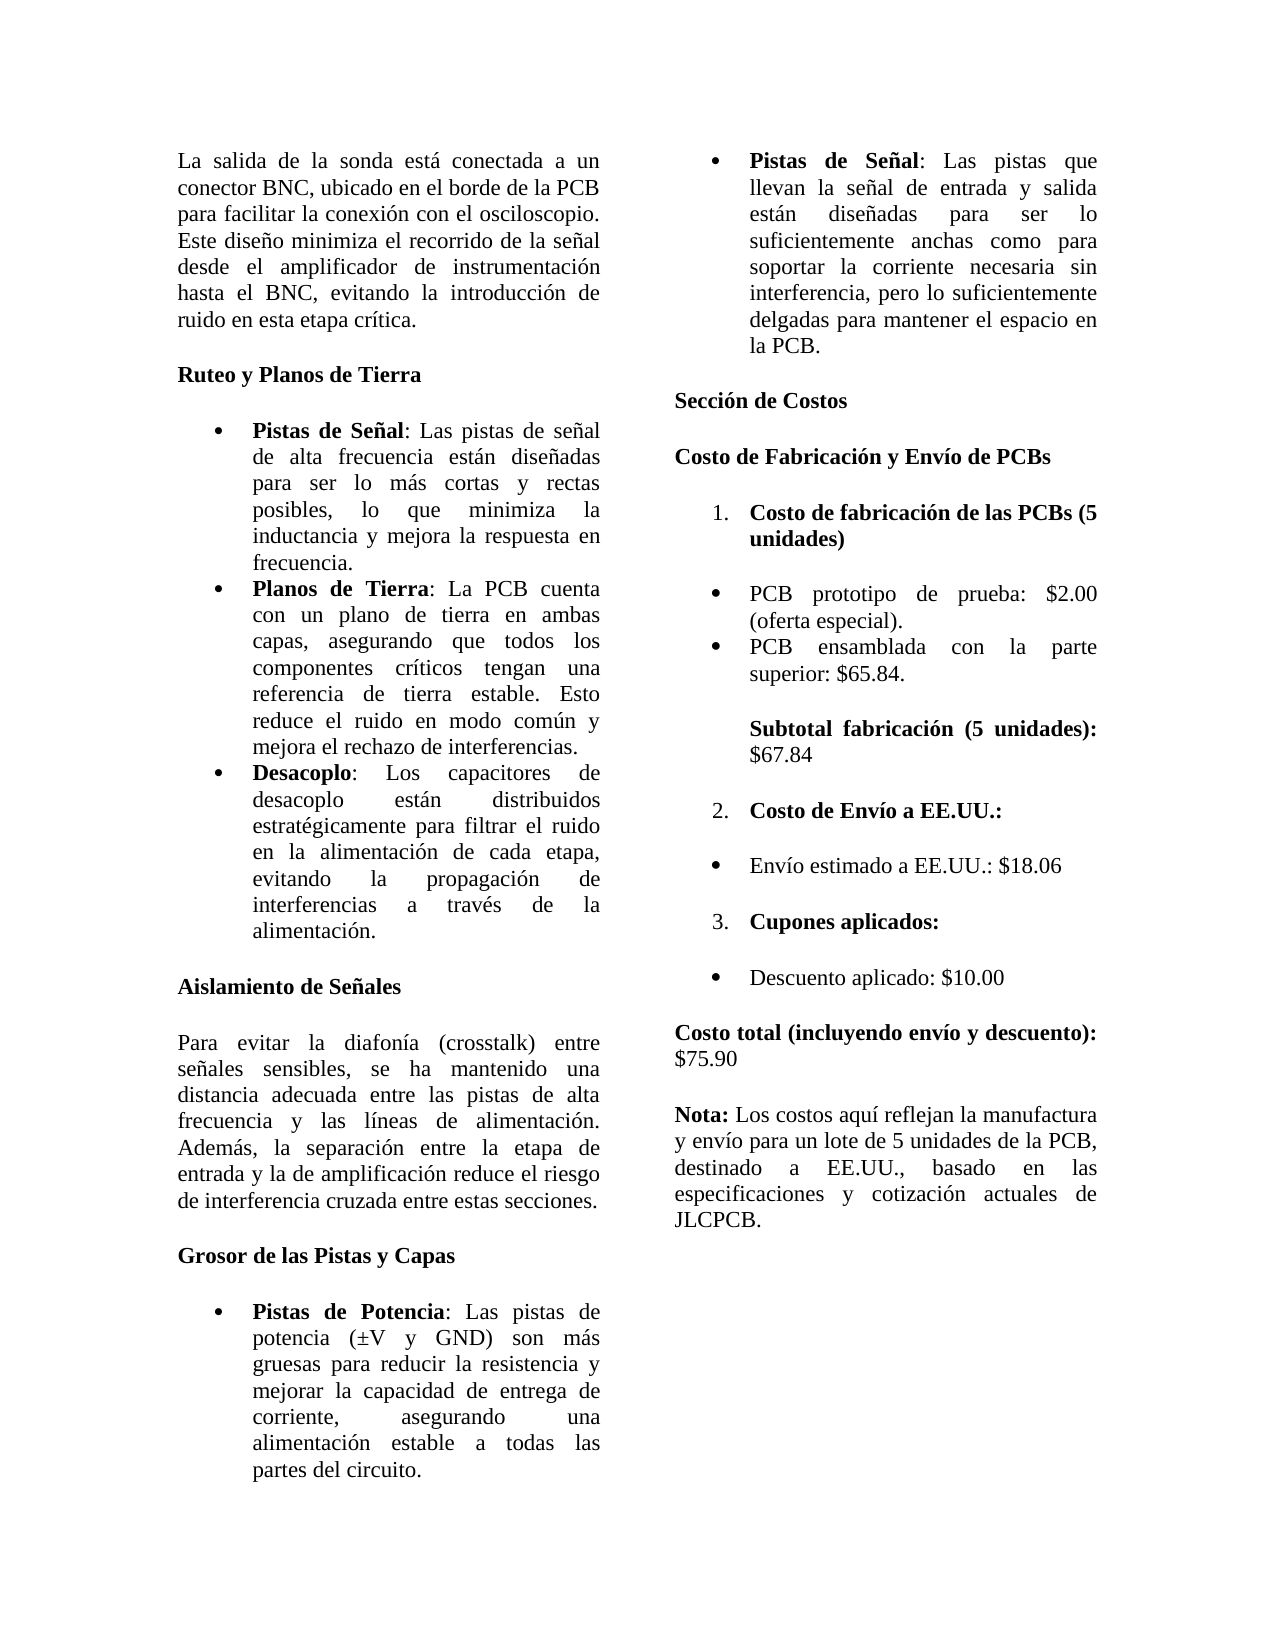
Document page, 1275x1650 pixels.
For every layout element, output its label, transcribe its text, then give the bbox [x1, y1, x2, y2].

text Grosor de las Pistas y Capas [177, 1242, 601, 1268]
list Desacoplo: Los capacitores de desacoplo están distribuidos estratégicamente para filtrar el ruido en la alimentación de cada etapa, evitando la propagación de interferencias a través de la alimentación. [215, 759, 601, 944]
text Para evitar la diafonía (crosstalk) entre señales sensibles, se ha mantenido una distancia adecuada entre las pistas de alta frecuencia y las líneas de alimentación. Además, la separación entre la etapa de entrada y la de amplificación reduce el riesgo de interferencia cruzada entre estas secciones. [177, 1028, 601, 1213]
list PCB prototipo de prueba: $2.00 (oferta especial). [712, 581, 1098, 633]
text Aislamiento de Señales [177, 973, 601, 999]
text Subtotal fabricación (5 unidades): $67.84 [749, 715, 1098, 768]
list Planos de Tierra: La PCB cuenta con un plano de tierra en ambas capas, asegurando que todos los componentes críticos tengan una referencia de tierra estable. Esto reduce el ruido en modo común y mejora el rechazo de interferencias. [215, 575, 601, 759]
list Pistas de Señal: Las pistas de señal de alta frecuencia están diseñadas para ser lo más cortas y rectas posibles, lo que minimiza la inductancia y mejora la respuesta en frecuencia. [215, 417, 601, 575]
list Pistas de Potencia: Las pistas de potencia (±V y GND) son más gruesas para reducir la resistencia y mejorar la capacidad de entrega de corriente, asegurando una alimentación estable a todas las partes del circuito. [215, 1298, 601, 1482]
list PCB ensamblada con la parte superior: $65.84. [712, 633, 1098, 686]
text Costo de Fabricación y Envío de PCBs [674, 443, 1098, 469]
text Ruteo y Planos de Tierra [177, 361, 601, 388]
text Sección de Costos [674, 388, 1098, 414]
list Costo de fabricación de las PCBs (5 unidades) [712, 499, 1098, 551]
list Cupones aplicados: [712, 908, 1098, 934]
list Pistas de Señal: Las pistas que llevan la señal de entrada y salida están diseñadas para ser lo suficientemente anchas como para soportar la corriente necesaria sin interferencia, pero lo suficientemente delgadas para mantener el espacio en la PCB. [712, 148, 1098, 358]
text La salida de la sonda está conectada a un conector BNC, ubicado en el borde de la PCB para facilitar la conexión con el osciloscopio. Este diseño minimiza el recorrido de la señal desde el amplificador de instrumentación hasta el BNC, evitando la introducción de ruido en esta etapa crítica. [177, 148, 601, 332]
text Nota: Los costos aquí reflejan la manufactura y envío para un lote de 5 unidades de la PCB, destinado a EE.UU., basado en las especificaciones y cotización actuales de JLCPCB. [674, 1101, 1098, 1233]
list Envío estimado a EE.UU.: $18.06 [712, 852, 1098, 879]
list Descuento aplicado: $10.00 [712, 963, 1098, 990]
list Costo de Envío a EE.UU.: [712, 797, 1098, 823]
text Costo total (incluyendo envío y descuento): $75.90 [674, 1019, 1098, 1072]
